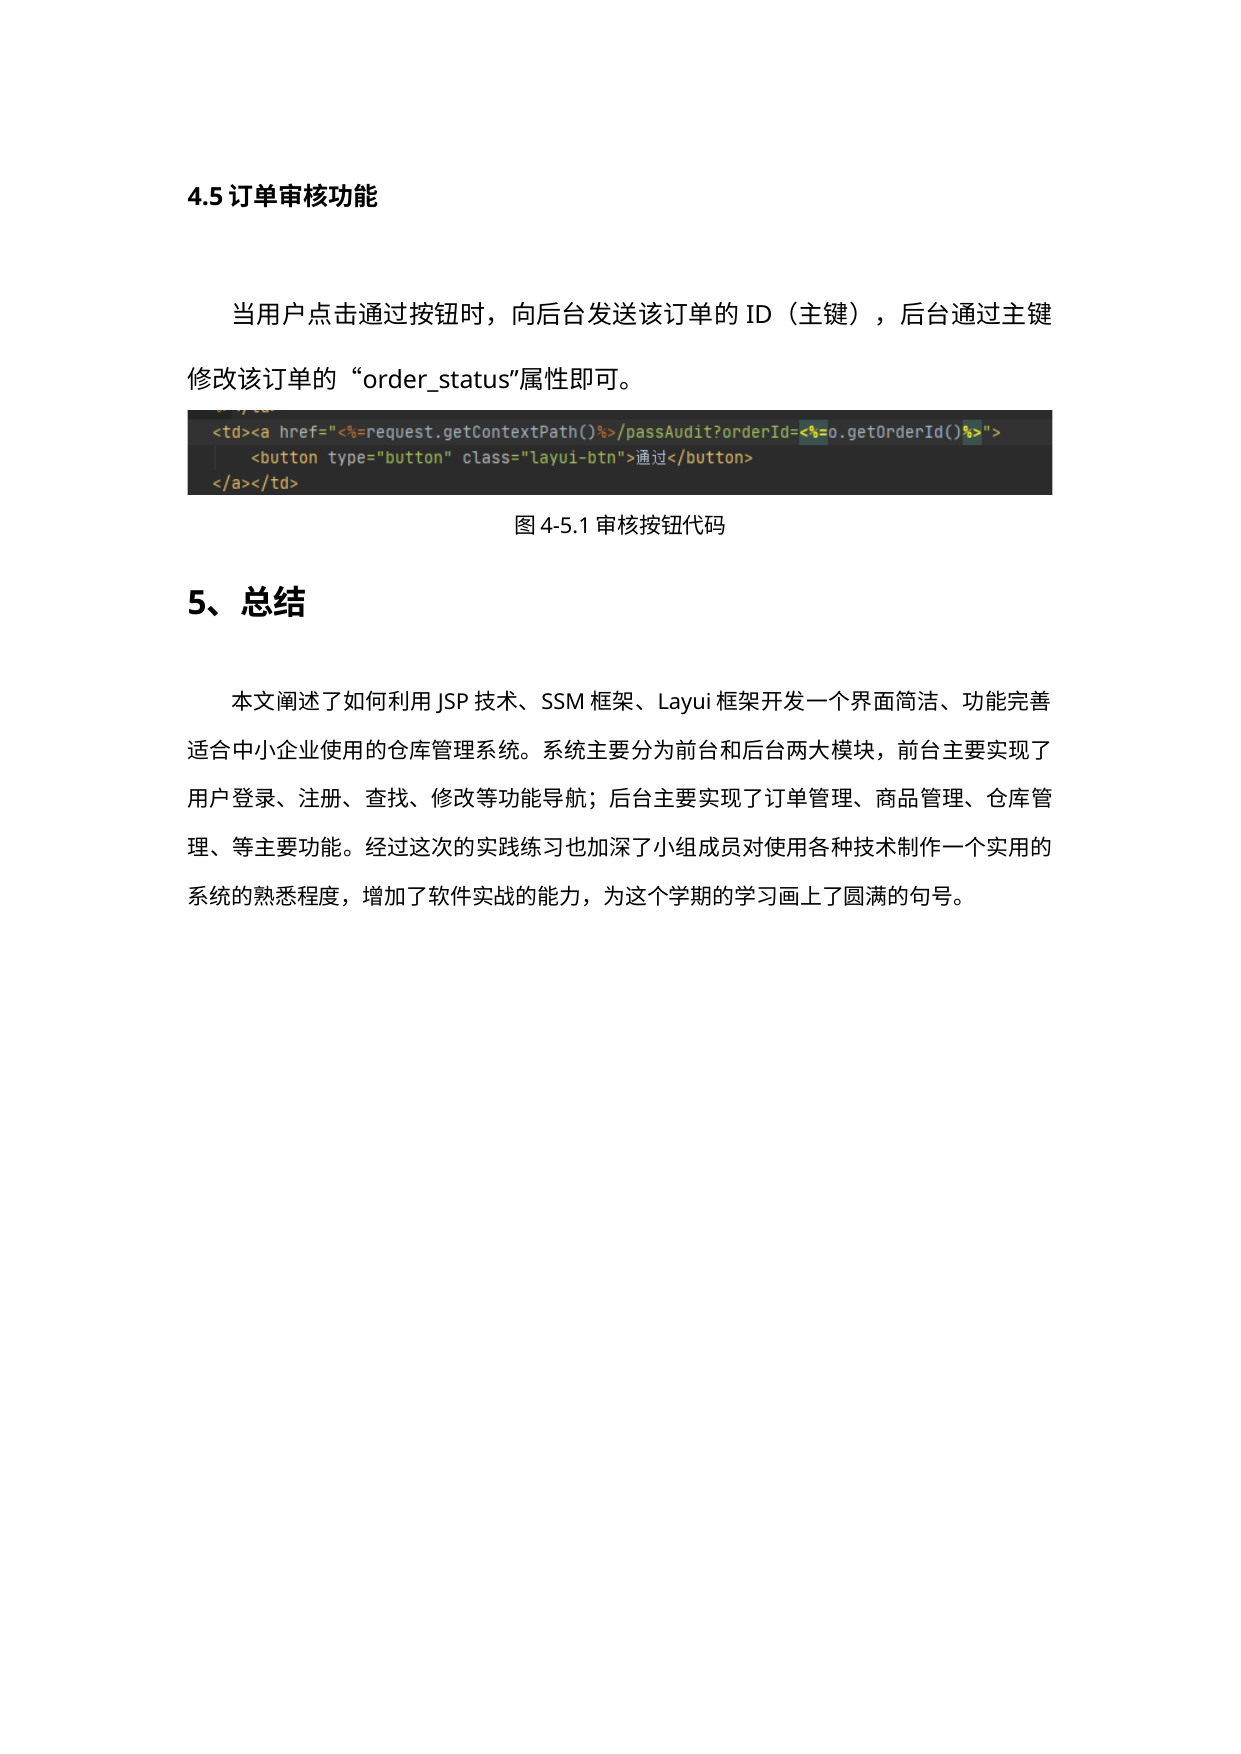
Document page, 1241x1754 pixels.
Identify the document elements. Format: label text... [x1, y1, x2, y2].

text 本文阐述了如何利用JSP技术、SSM框架、Layui框架开发一个界面简洁、功能完善适合中小企业使用的仓库管理系统。系统主要分为前台和后台两大模块，前台主要实现了用户登录、注册、查找、修改等功能导航；后台主要实现了订单管理、商品管理、仓库管理、等主要功能。经过这次的实践练习也加深了小组成员对使用各种技术制作一个实用的系统的熟悉程度，增加了软件实战的能力，为这个学期的学习画上了圆满的句号。 [187, 683, 1053, 911]
text 图4-5.1审核按钮代码 [187, 508, 1053, 540]
subtitle 5、总结 [187, 567, 1053, 632]
text 当用户点击通过按钮时，向后台发送该订单的ID（主键），后台通过主键修改该订单的“order_status”属性即可。 [187, 280, 1053, 410]
subtitle 4.5订单审核功能 [187, 162, 1053, 227]
picture [187, 410, 1053, 495]
